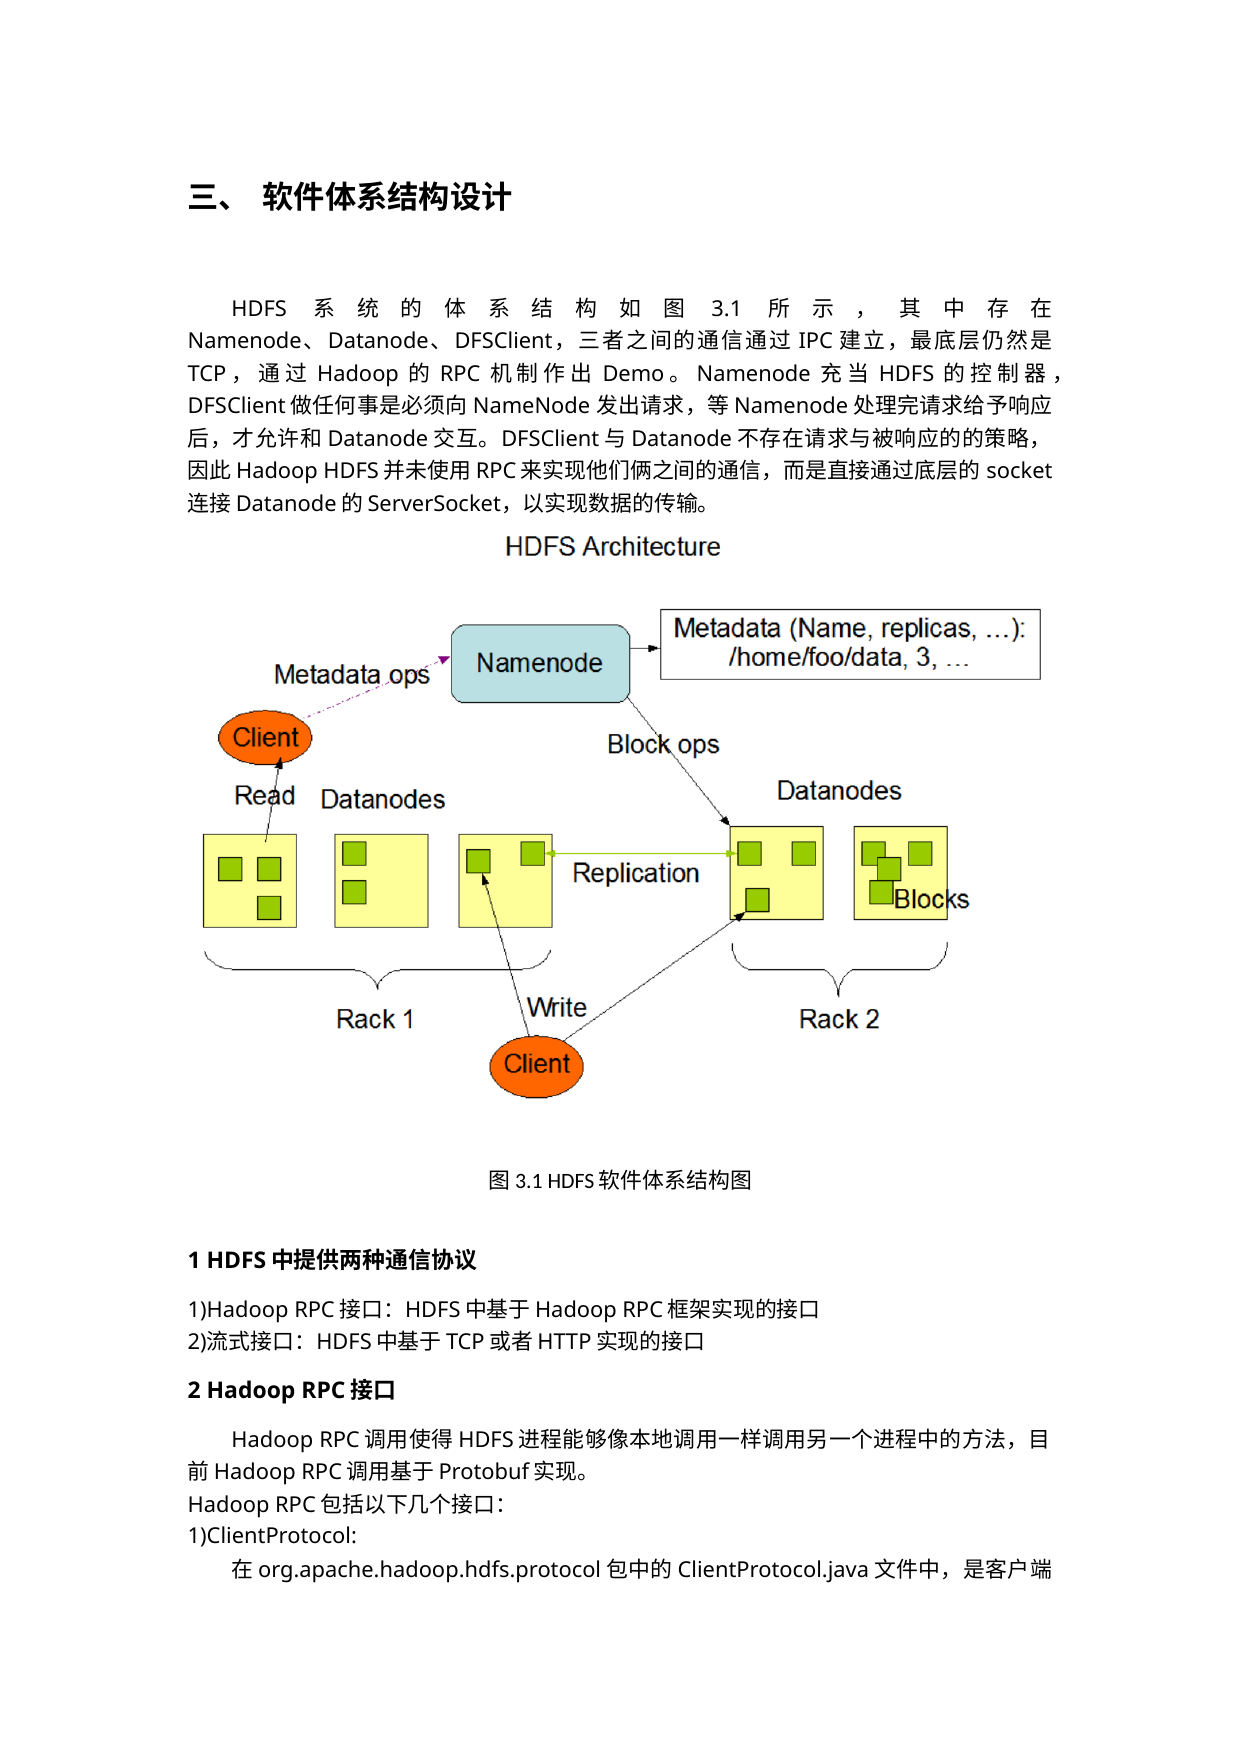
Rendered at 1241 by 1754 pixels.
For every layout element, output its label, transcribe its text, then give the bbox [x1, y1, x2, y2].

text 2)流式接口：HDFS中基于TCP或者HTTP实现的接口 [187, 1324, 1053, 1356]
text 图3.1 HDFS软件体系结构图 [187, 1162, 1053, 1195]
text 1)ClientProtocol: [187, 1519, 1053, 1551]
picture [187, 518, 1053, 1106]
subtitle 软件体系结构设计 [187, 162, 1053, 227]
text 2 Hadoop RPC接口 [187, 1356, 1053, 1421]
text 1 HDFS中提供两种通信协议 [187, 1226, 1053, 1291]
text HDFS系统的体系结构如图3.1所示，其中存在Namenode、Datanode、DFSClient，三者之间的通信通过IPC建立，最底层仍然是TCP，通过Hadoop的RPC机制作出Demo。Namenode充当HDFS的控制器，DFSClient做任何事是必须向NameNode 发出请求，等Namenode处理完请求给予响应后，才允许和Datanode交互。DFSClient与Datanode不存在请求与被响应的的策略，因此Hadoop HDFS并未使用RPC来实现他们俩之间的通信，而是直接通过底层的socket 连接Datanode的ServerSocket，以实现数据的传输。 [187, 291, 1053, 518]
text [187, 1551, 1053, 1584]
text Hadoop RPC调用使得HDFS进程能够像本地调用一样调用另一个进程中的方法，目前Hadoop RPC调用基于Protobuf实现。 [187, 1421, 1053, 1486]
text 1)Hadoop RPC接口：HDFS中基于Hadoop RPC框架实现的接口 [187, 1291, 1053, 1324]
text Hadoop RPC包括以下几个接口： [187, 1486, 1053, 1519]
